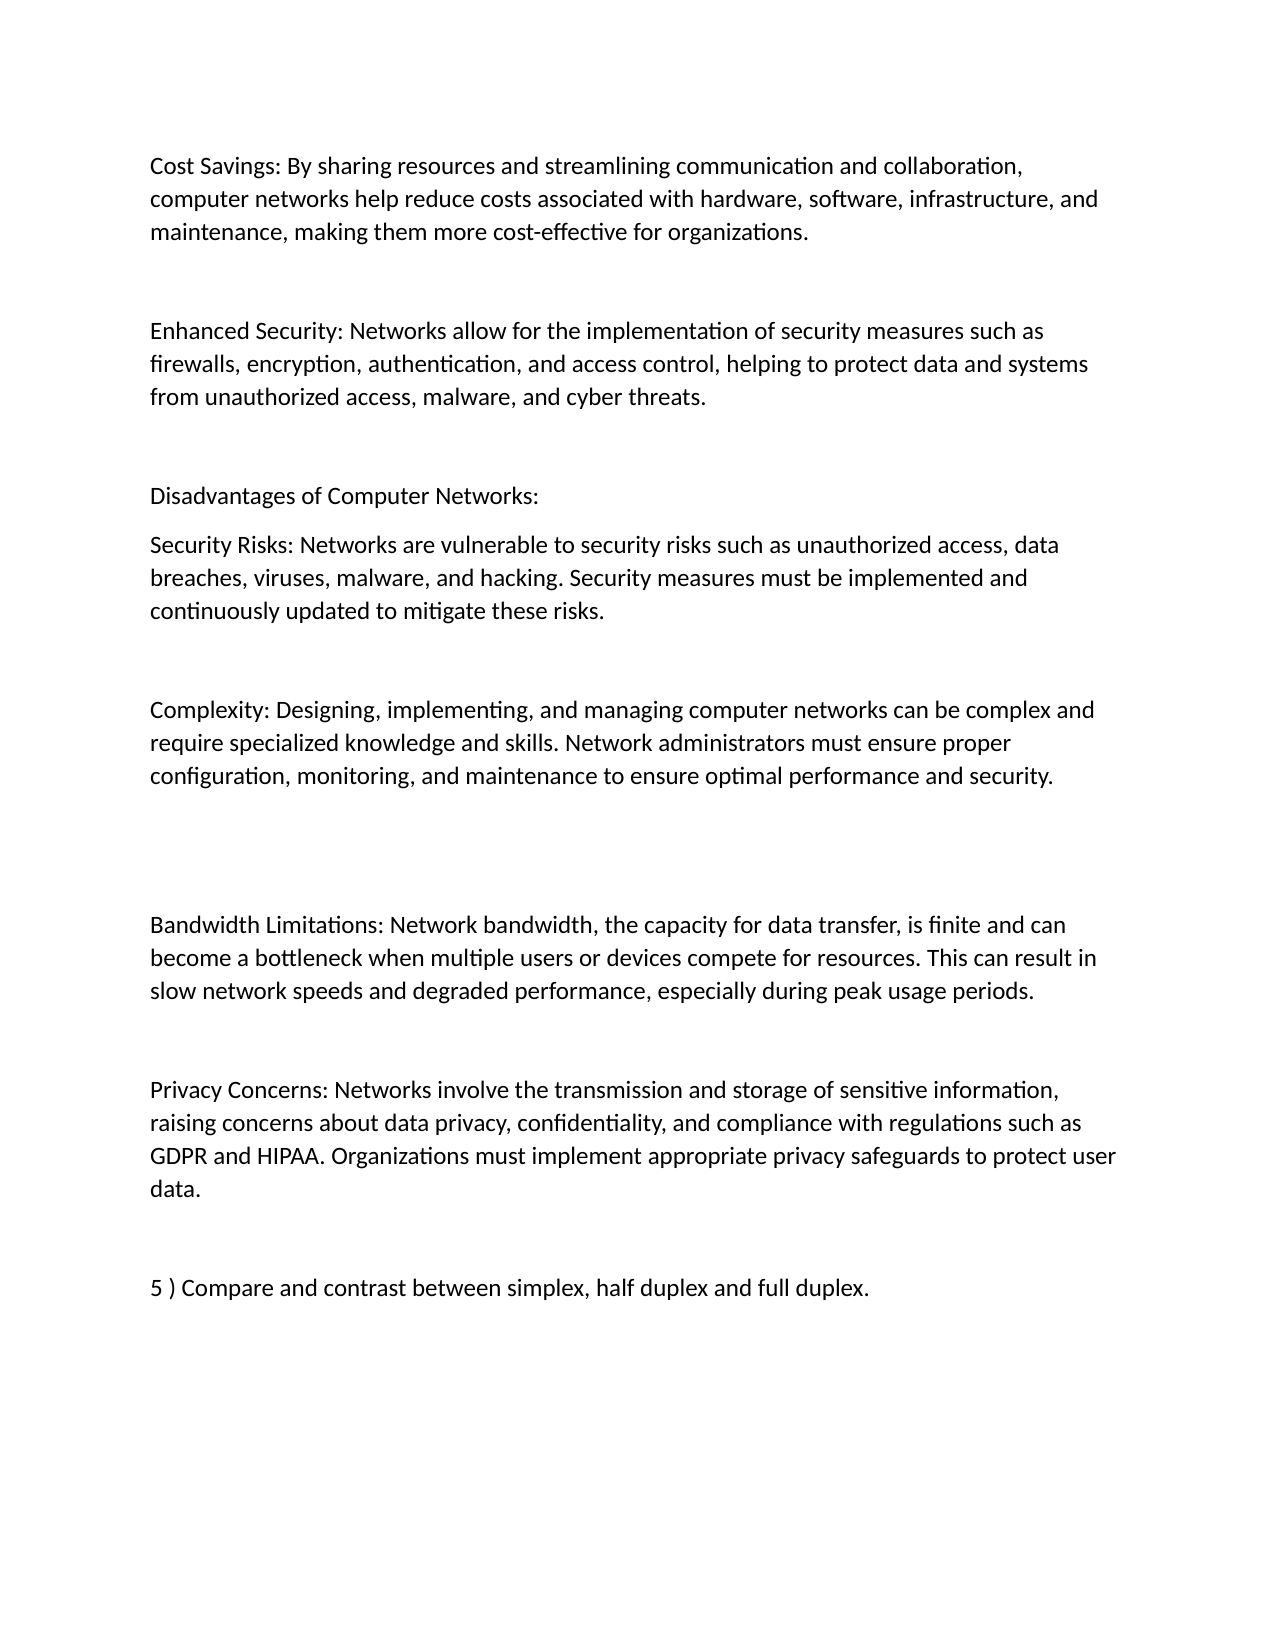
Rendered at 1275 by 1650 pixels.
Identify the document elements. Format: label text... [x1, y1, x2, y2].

text 5 ) Compare and contrast between simplex, half duplex and full duplex. [150, 1272, 1125, 1303]
text Bandwidth Limitations: Network bandwidth, the capacity for data transfer, is finite and can become a bottleneck when multiple users or devices compete for resources. This can result in slow network speeds and degraded performance, especially during peak usage periods. [150, 909, 1125, 1006]
text Enhanced Security: Networks allow for the implementation of security measures such as firewalls, encryption, authentication, and access control, helping to protect data and systems from unauthorized access, malware, and cyber threats. [150, 315, 1125, 411]
text Cost Savings: By sharing resources and streamlining communication and collaboration, computer networks help reduce costs associated with hardware, software, infrastructure, and maintenance, making them more cost-effective for organizations. [150, 150, 1125, 246]
text Security Risks: Networks are vulnerable to security risks such as unauthorized access, data breaches, viruses, malware, and hacking. Security measures must be implemented and continuously updated to mitigate these risks. [150, 529, 1125, 626]
text Disadvantages of Computer Networks: [150, 480, 1125, 511]
text Complexity: Designing, implementing, and managing computer networks can be complex and require specialized knowledge and skills. Network administrators must ensure proper configuration, monitoring, and maintenance to ensure optimal performance and security. [150, 694, 1125, 791]
text Privacy Concerns: Networks involve the transmission and storage of sensitive information, raising concerns about data privacy, confidentiality, and compliance with regulations such as GDPR and HIPAA. Organizations must implement appropriate privacy safeguards to protect user data. [150, 1074, 1125, 1203]
